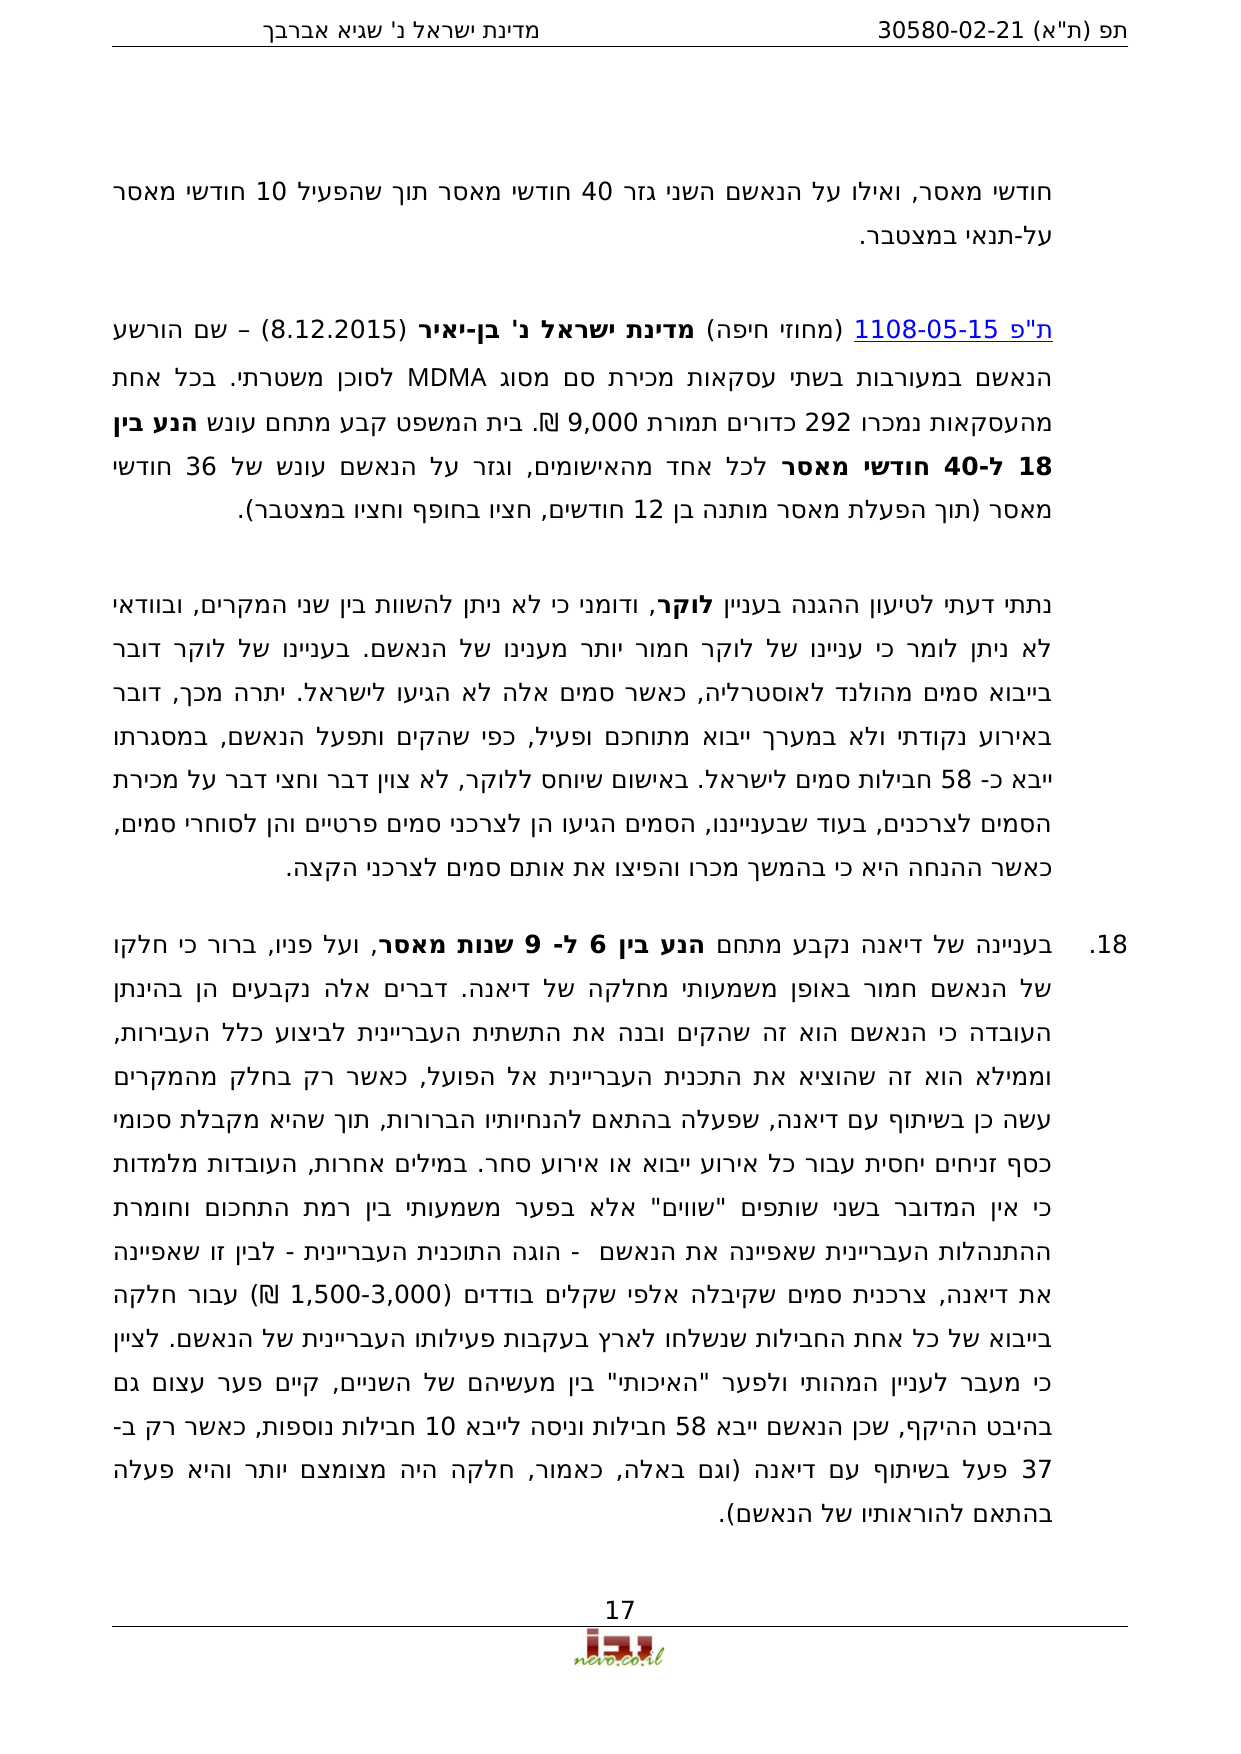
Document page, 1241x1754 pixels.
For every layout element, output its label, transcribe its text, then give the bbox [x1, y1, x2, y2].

picture [574, 1628, 666, 1667]
text ת"פ 1108-05-15 (מחוזי חיפה) מדינת ישראל נ' בן-יאיר (8.12.2015) – שם הורשע הנאשם במעורבות בשתי עסקאות מכירת סם מסוג MDMA לסוכן משטרתי. בכל אחת מהעסקאות נמכרו 292 כדורים תמורת 9,000 ₪. בית המשפט קבע מתחם עונש הנע בין 18 ל-40 חודשי מאסר לכל אחד מהאישומים, וגזר על הנאשם עונש של 36 חודשי מאסר (תוך הפעלת מאסר מותנה בן 12 חודשים, חציו בחופף וחציו במצטבר). [112, 316, 1053, 525]
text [112, 177, 1053, 250]
text נתתי דעתי לטיעון ההגנה בעניין לוקר, ודומני כי לא ניתן להשוות בין שני המקרים, ובוודאי לא ניתן לומר כי עניינו של לוקר חמור יותר מענינו של הנאשם. בעניינו של לוקר דובר בייבוא סמים מהולנד לאוסטרליה, כאשר סמים אלה לא הגיעו לישראל. יתרה מכך, דובר באירוע נקודתי ולא במערך ייבוא מתוחכם ופעיל, כפי שהקים ותפעל הנאשם, במסגרתו ייבא כ- 58 חבילות סמים לישראל. באישום שיוחס ללוקר, לא צוין דבר וחצי דבר על מכירת הסמים לצרכנים, בעוד שבענייננו, הסמים הגיעו הן לצרכני סמים פרטיים והן לסוחרי סמים, כאשר ההנחה היא כי בהמשך מכרו והפיצו את אותם סמים לצרכני הקצה. [112, 590, 1053, 882]
text 18. בעניינה של דיאנה נקבע מתחם הנע בין 6 ל- 9 שנות מאסר, ועל פניו, ברור כי חלקו של הנאשם חמור באופן משמעותי מחלקה של דיאנה. דברים אלה נקבעים הן בהינתן העובדה כי הנאשם הוא זה שהקים ובנה את התשתית העבריינית לביצוע כלל העבירות, וממילא הוא זה שהוציא את התכנית העבריינית אל הפועל, כאשר רק בחלק מהמקרים עשה כן בשיתוף עם דיאנה, שפעלה בהתאם להנחיותיו הברורות, תוך שהיא מקבלת סכומי כסף זניחים יחסית עבור כל אירוע ייבוא או אירוע סחר. במילים אחרות, העובדות מלמדות כי אין המדובר בשני שותפים "שווים" אלא בפער משמעותי בין רמת התחכום וחומרת ההתנהלות העבריינית שאפיינה את הנאשם - הוגה התוכנית העבריינית - לבין זו שאפיינה את דיאנה, צרכנית סמים שקיבלה אלפי שקלים בודדים (1,500-3,000 ₪) עבור חלקה בייבוא של כל אחת החבילות שנשלחו לארץ בעקבות פעילותו העבריינית של הנאשם. לציין כי מעבר לעניין המהותי ולפער "האיכותי" בין מעשיהם של השניים, קיים פער עצום גם בהיבט ההיקף, שכן הנאשם ייבא 58 חבילות וניסה לייבא 10 חבילות נוספות, כאשר רק ב-37 פעל בשיתוף עם דיאנה (וגם באלה, כאמור, חלקה היה מצומצם יותר והיא פעלה בהתאם להוראותיו של הנאשם). [112, 931, 1128, 1529]
